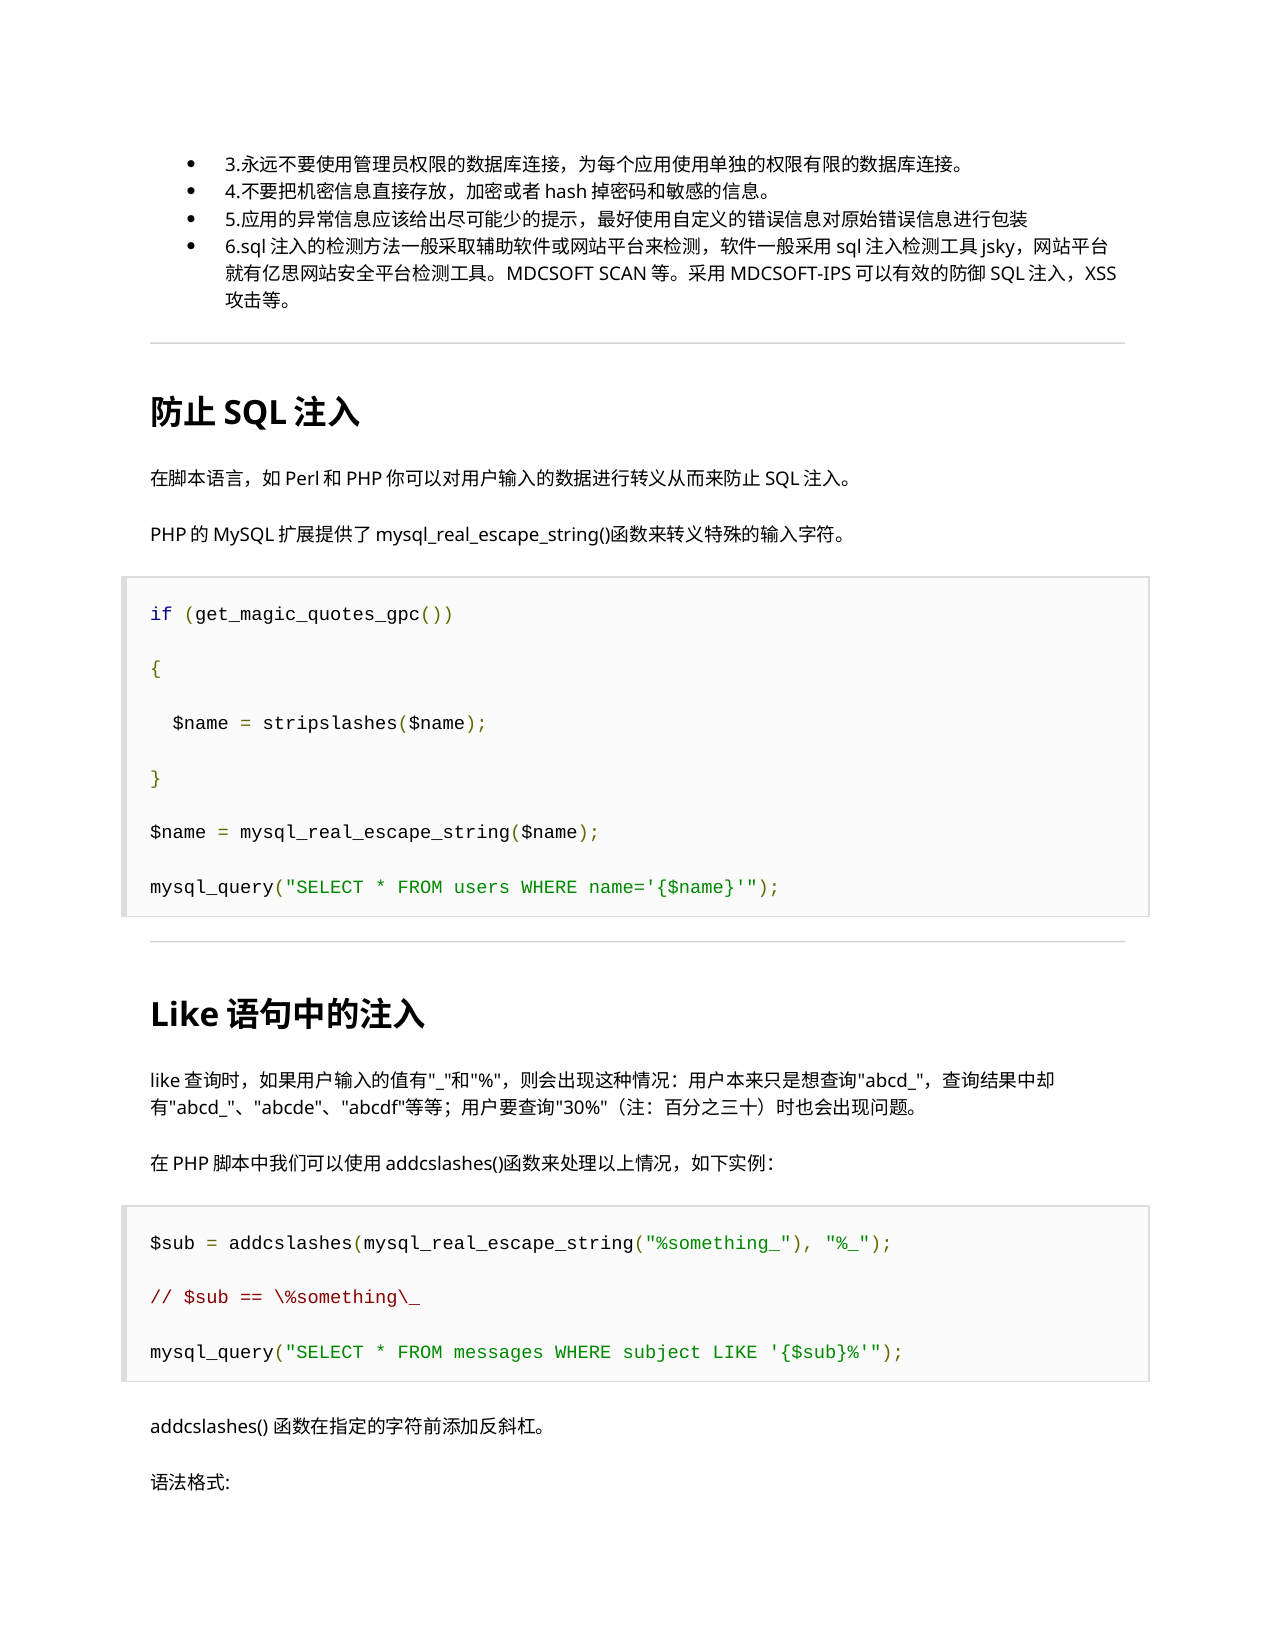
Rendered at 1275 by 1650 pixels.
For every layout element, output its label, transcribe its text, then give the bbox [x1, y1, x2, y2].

list 4.不要把机密信息直接存放，加密或者hash掉密码和敏感的信息。 [187, 177, 1125, 204]
text mysql_query("SELECT * FROM users WHERE name='{$name}'"); [127, 850, 1148, 916]
list 5.应用的异常信息应该给出尽可能少的提示，最好使用自定义的错误信息对原始错误信息进行包装 [187, 204, 1125, 232]
text if (get_magic_quotes_gpc()) [127, 578, 1148, 626]
text } [127, 740, 1148, 790]
subtitle 防止SQL注入 [150, 386, 1125, 434]
text // $sub == \%something\_ [127, 1260, 1148, 1309]
text addcslashes() 函数在指定的字符前添加反斜杠。 [150, 1411, 1125, 1439]
list 3.永远不要使用管理员权限的数据库连接，为每个应用使用单独的权限有限的数据库连接。 [187, 150, 1125, 177]
text $name = mysql_real_escape_string($name); [127, 795, 1148, 844]
text PHP的MySQL扩展提供了mysql_real_escape_string()函数来转义特殊的输入字符。 [150, 520, 1125, 547]
text like查询时，如果用户输入的值有"_"和"%"，则会出现这种情况：用户本来只是想查询"abcd_"，查询结果中却有"abcd_"、"abcde"、"abcdf"等等；用户要查询"30%"（注：百分之三十）时也会出现问题。 [150, 1065, 1125, 1120]
text 语法格式: [150, 1468, 1125, 1495]
text $name = stripslashes($name); [127, 686, 1148, 735]
subtitle Like语句中的注入 [150, 988, 1125, 1036]
text mysql_query("SELECT * FROM messages WHERE subject LIKE '{$sub}%'"); [127, 1314, 1148, 1381]
text 在脚本语言，如Perl和PHP你可以对用户输入的数据进行转义从而来防止SQL注入。 [150, 463, 1125, 491]
text $sub = addcslashes(mysql_real_escape_string("%something_"), "%_"); [127, 1207, 1148, 1255]
text { [127, 631, 1148, 680]
list 6.sql注入的检测方法一般采取辅助软件或网站平台来检测，软件一般采用sql注入检测工具jsky，网站平台就有亿思网站安全平台检测工具。MDCSOFT SCAN等。采用MDCSOFT-IPS可以有效的防御SQL注入，XSS攻击等。 [187, 232, 1125, 313]
text 在PHP脚本中我们可以使用addcslashes()函数来处理以上情况，如下实例： [150, 1149, 1125, 1176]
